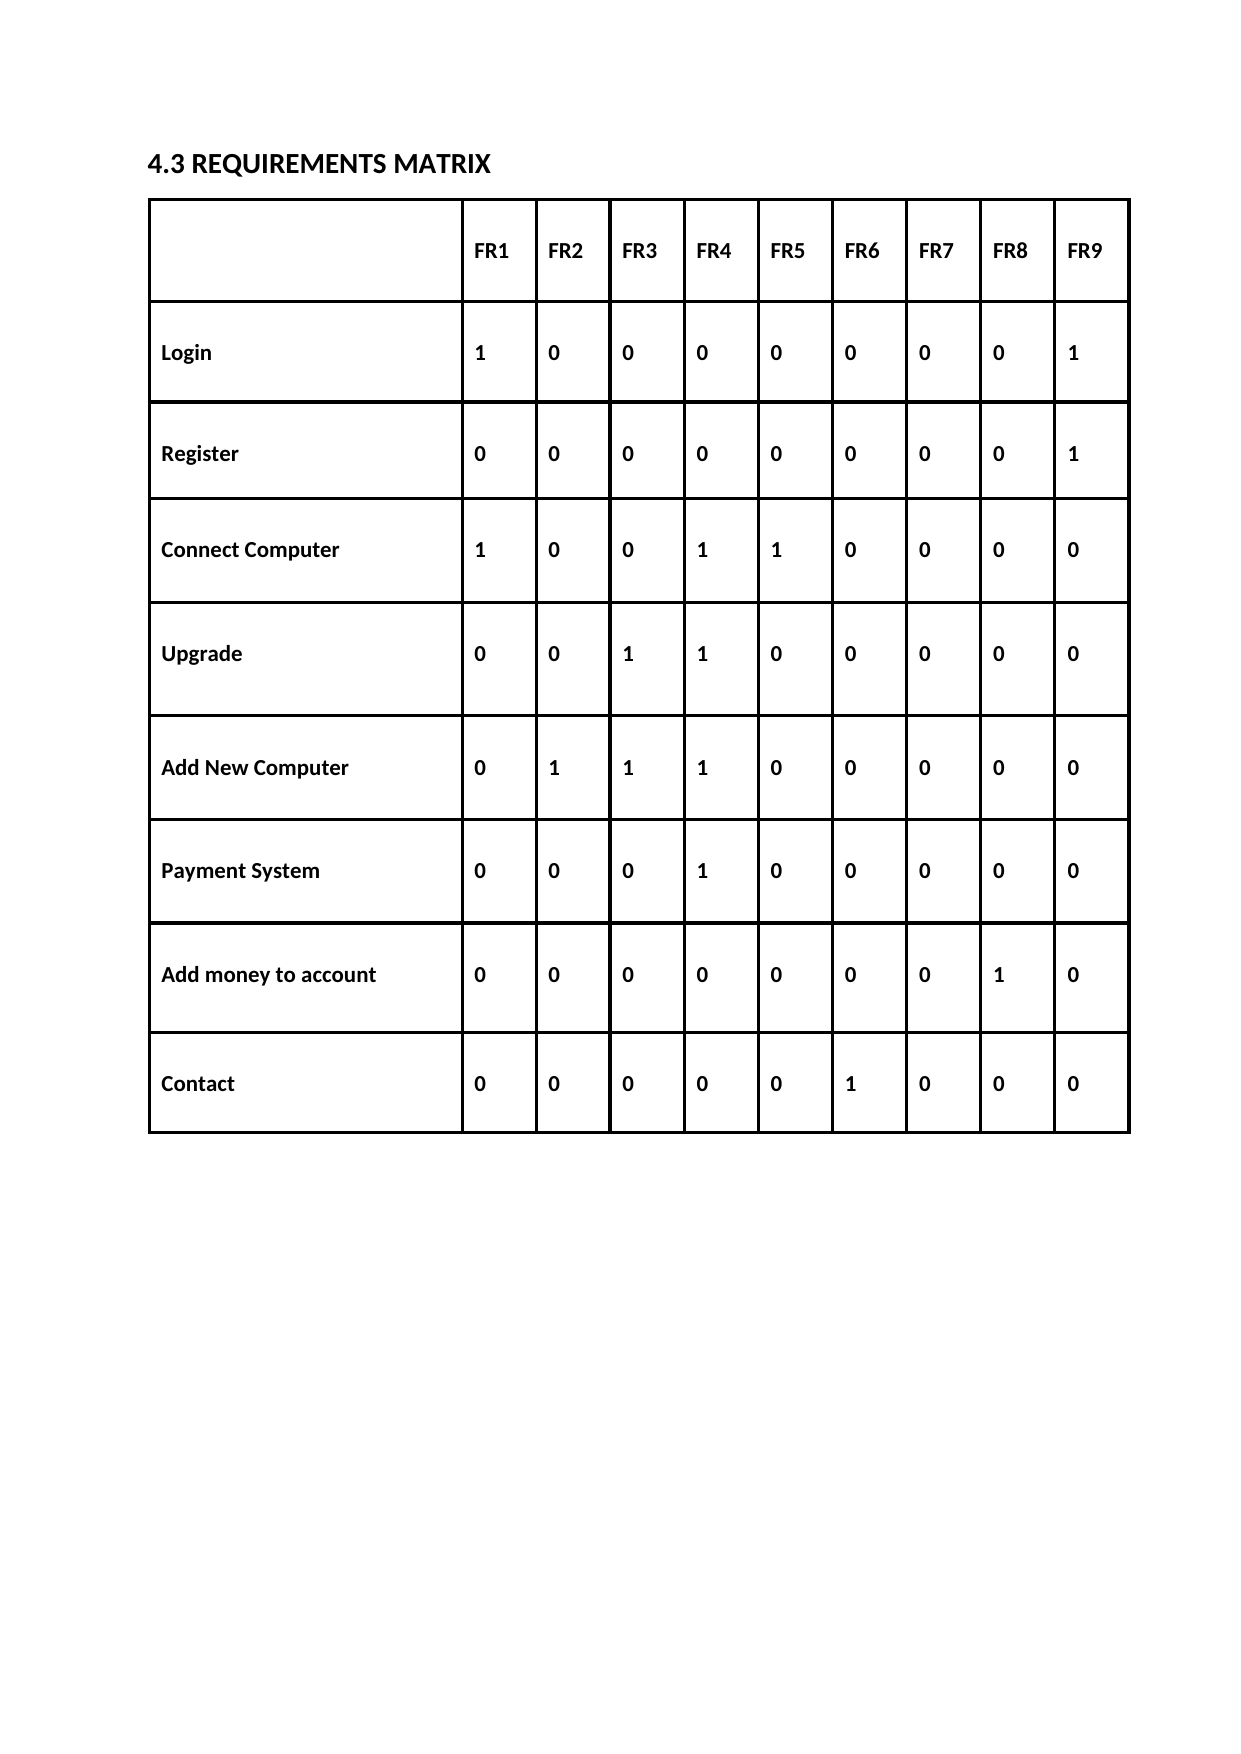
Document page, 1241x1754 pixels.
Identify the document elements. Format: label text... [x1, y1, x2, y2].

table_cell Payment System [151, 821, 461, 921]
table_cell 0 [464, 821, 535, 921]
table_cell 0 [538, 303, 608, 400]
table_cell 0 [538, 1034, 608, 1131]
table_cell 0 [464, 717, 535, 818]
table_cell Register [151, 404, 461, 497]
table_cell 1 [760, 500, 831, 601]
table_cell 0 [834, 925, 905, 1031]
table_cell 0 [982, 1034, 1053, 1131]
table_cell 0 [908, 604, 979, 714]
table_cell 1 [686, 717, 757, 818]
table_cell 0 [760, 1034, 831, 1131]
table_cell 1 [686, 604, 757, 714]
table_cell 1 [834, 1034, 905, 1131]
table_cell Contact [151, 1034, 461, 1131]
table_cell 1 [612, 717, 683, 818]
table_cell 0 [834, 821, 905, 921]
table_cell Add money to account [151, 925, 461, 1031]
table_cell 0 [1056, 500, 1127, 601]
table_cell 0 [760, 404, 831, 497]
table_cell 0 [612, 821, 683, 921]
table_cell 0 [982, 717, 1053, 818]
table_header FR9 [1056, 201, 1127, 300]
table_cell 0 [834, 717, 905, 818]
table_cell 0 [834, 604, 905, 714]
table_cell 0 [834, 303, 905, 400]
table_cell 0 [908, 303, 979, 400]
table_cell 0 [1056, 604, 1127, 714]
table_header FR4 [686, 201, 757, 300]
table_cell 0 [612, 925, 683, 1031]
table_cell 0 [612, 500, 683, 601]
subtitle 4.3 REQUIREMENTS MATRIX [147, 146, 1176, 181]
table_cell 0 [908, 925, 979, 1031]
table_cell 1 [464, 500, 535, 601]
table_cell 1 [538, 717, 608, 818]
table_header FR7 [908, 201, 979, 300]
table_cell 1 [686, 500, 757, 601]
table_cell 0 [908, 821, 979, 921]
table_header FR1 [464, 201, 535, 300]
table_cell 0 [760, 303, 831, 400]
table_header FR5 [760, 201, 831, 300]
table_cell 0 [760, 821, 831, 921]
table_cell 0 [760, 604, 831, 714]
table_cell 0 [982, 500, 1053, 601]
table_cell 0 [538, 821, 608, 921]
table_cell 1 [982, 925, 1053, 1031]
table_cell 0 [686, 1034, 757, 1131]
table_cell 0 [982, 404, 1053, 497]
table_cell 1 [464, 303, 535, 400]
table_cell 0 [538, 404, 608, 497]
table_cell 0 [1056, 717, 1127, 818]
table_cell 0 [908, 500, 979, 601]
table_cell 0 [464, 404, 535, 497]
table_cell 0 [464, 604, 535, 714]
table_cell 0 [1056, 1034, 1127, 1131]
table_cell 0 [760, 925, 831, 1031]
table_cell Connect Computer [151, 500, 461, 601]
table_cell 0 [538, 925, 608, 1031]
table_cell 1 [1056, 404, 1127, 497]
table_cell 0 [686, 925, 757, 1031]
table_cell 0 [1056, 925, 1127, 1031]
table_cell Upgrade [151, 604, 461, 714]
table_cell 0 [612, 303, 683, 400]
table_header FR3 [612, 201, 683, 300]
table_cell 0 [760, 717, 831, 818]
table_cell Add New Computer [151, 717, 461, 818]
table_header FR2 [538, 201, 608, 300]
table_cell 1 [1056, 303, 1127, 400]
table_cell 0 [686, 303, 757, 400]
table_cell 0 [908, 717, 979, 818]
table_cell 0 [538, 604, 608, 714]
table_cell 0 [612, 1034, 683, 1131]
table_cell 1 [686, 821, 757, 921]
table_header FR8 [982, 201, 1053, 300]
table_header [151, 201, 461, 300]
table_cell 0 [686, 404, 757, 497]
table_cell 0 [612, 404, 683, 497]
table_header FR6 [834, 201, 905, 300]
table_cell 0 [1056, 821, 1127, 921]
table_cell 0 [464, 1034, 535, 1131]
table_cell 0 [538, 500, 608, 601]
table_cell 0 [834, 404, 905, 497]
table_cell 0 [834, 500, 905, 601]
table_cell 0 [982, 604, 1053, 714]
table_cell Login [151, 303, 461, 400]
table_cell 0 [908, 404, 979, 497]
table_cell 0 [464, 925, 535, 1031]
table_cell 0 [908, 1034, 979, 1131]
table_cell 0 [982, 303, 1053, 400]
table_cell 1 [612, 604, 683, 714]
table_cell 0 [982, 821, 1053, 921]
